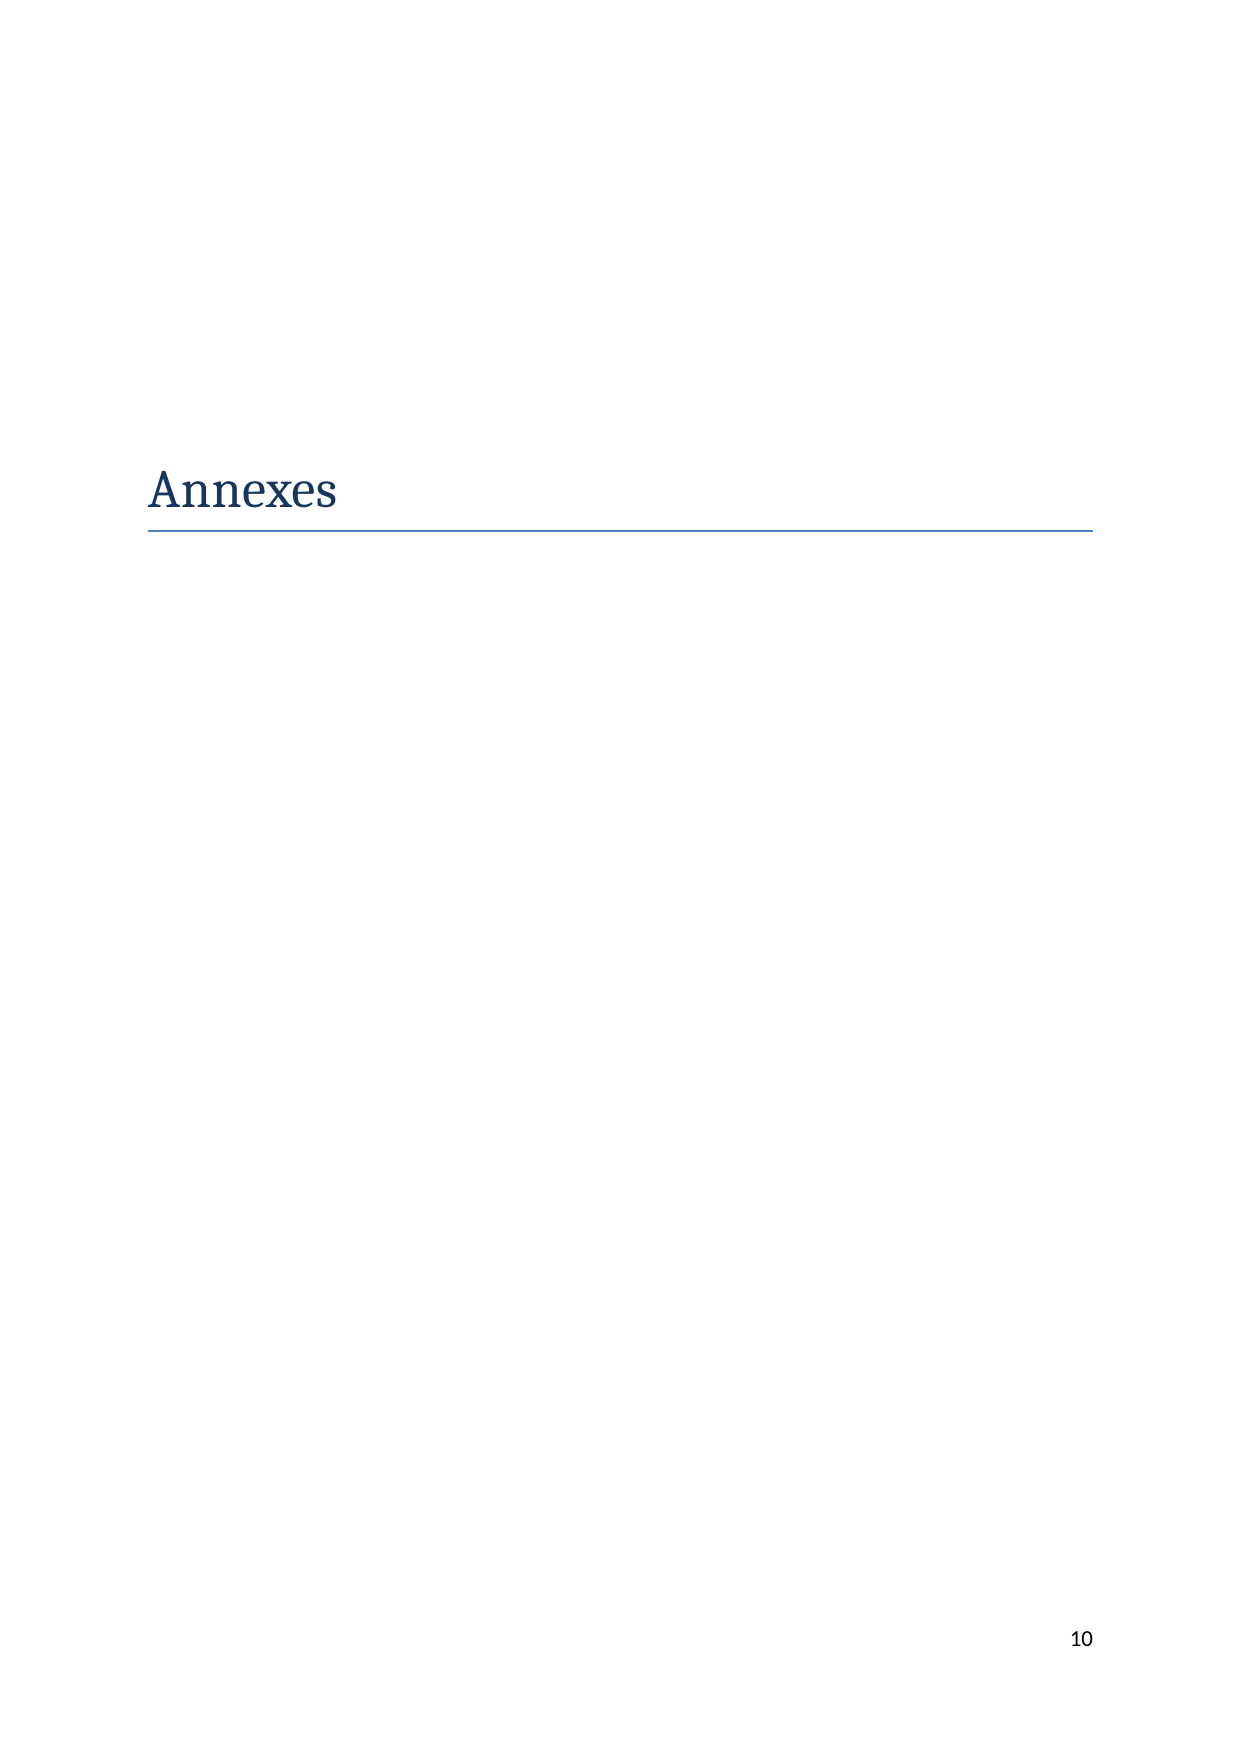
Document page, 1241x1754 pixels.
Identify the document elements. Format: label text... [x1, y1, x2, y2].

title Annexes [148, 459, 1093, 530]
